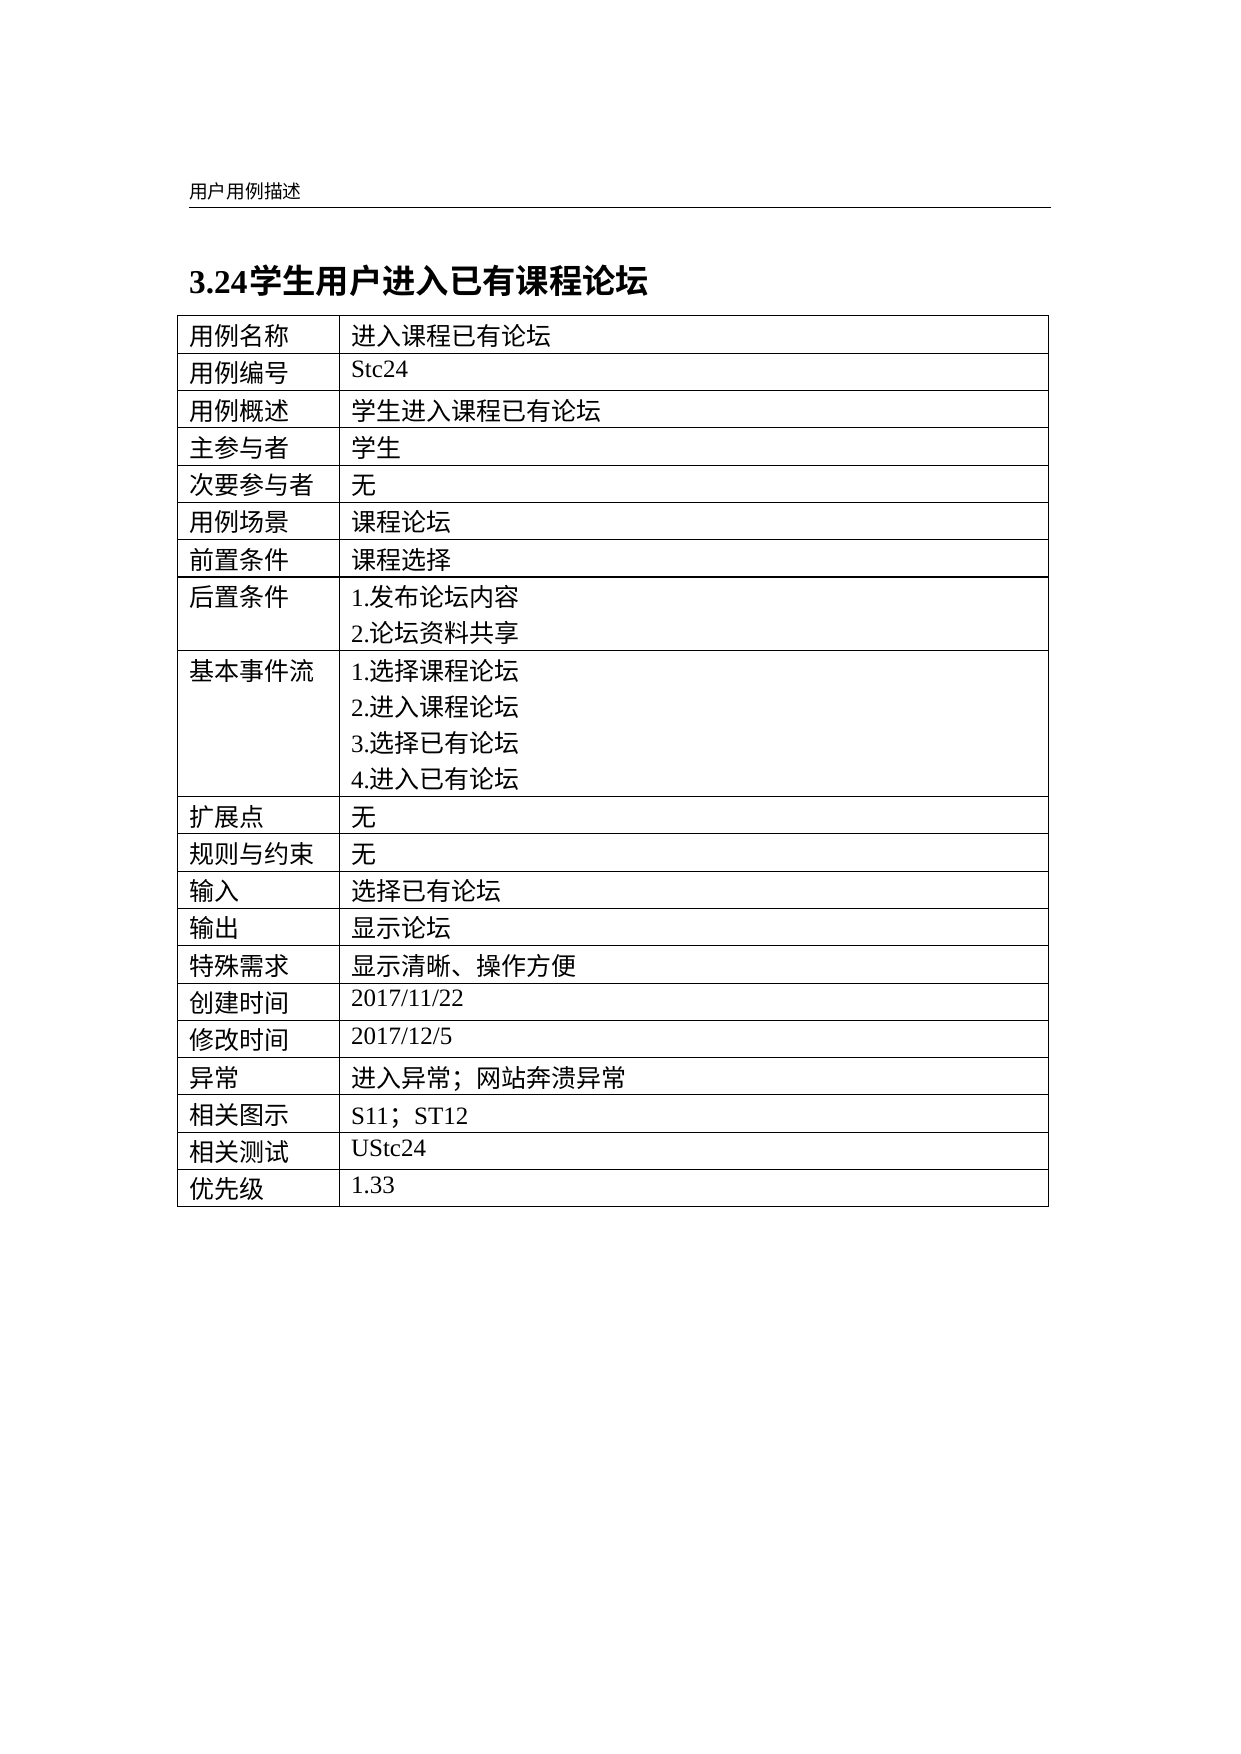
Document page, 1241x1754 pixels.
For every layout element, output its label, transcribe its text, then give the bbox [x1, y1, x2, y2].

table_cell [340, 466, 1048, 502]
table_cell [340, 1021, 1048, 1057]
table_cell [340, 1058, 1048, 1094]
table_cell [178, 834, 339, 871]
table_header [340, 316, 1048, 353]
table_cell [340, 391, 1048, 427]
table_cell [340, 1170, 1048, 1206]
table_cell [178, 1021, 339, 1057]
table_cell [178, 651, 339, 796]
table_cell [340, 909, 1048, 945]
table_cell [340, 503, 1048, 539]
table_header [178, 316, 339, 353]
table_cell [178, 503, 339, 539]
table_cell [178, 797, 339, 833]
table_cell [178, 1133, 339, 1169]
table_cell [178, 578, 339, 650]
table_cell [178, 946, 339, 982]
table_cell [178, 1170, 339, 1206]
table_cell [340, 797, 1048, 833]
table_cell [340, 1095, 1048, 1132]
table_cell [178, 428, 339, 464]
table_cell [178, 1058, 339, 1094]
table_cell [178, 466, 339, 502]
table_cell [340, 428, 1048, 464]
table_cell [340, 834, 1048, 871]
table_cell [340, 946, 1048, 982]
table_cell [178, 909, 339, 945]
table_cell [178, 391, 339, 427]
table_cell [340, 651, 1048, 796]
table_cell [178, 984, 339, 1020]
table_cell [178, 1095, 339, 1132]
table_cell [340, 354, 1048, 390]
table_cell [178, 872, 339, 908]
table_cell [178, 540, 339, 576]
subtitle 学生用户进入已有课程论坛 [189, 254, 1051, 303]
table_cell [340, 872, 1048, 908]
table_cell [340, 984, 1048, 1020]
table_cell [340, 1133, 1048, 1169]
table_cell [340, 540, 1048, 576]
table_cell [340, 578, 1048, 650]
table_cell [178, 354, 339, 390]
